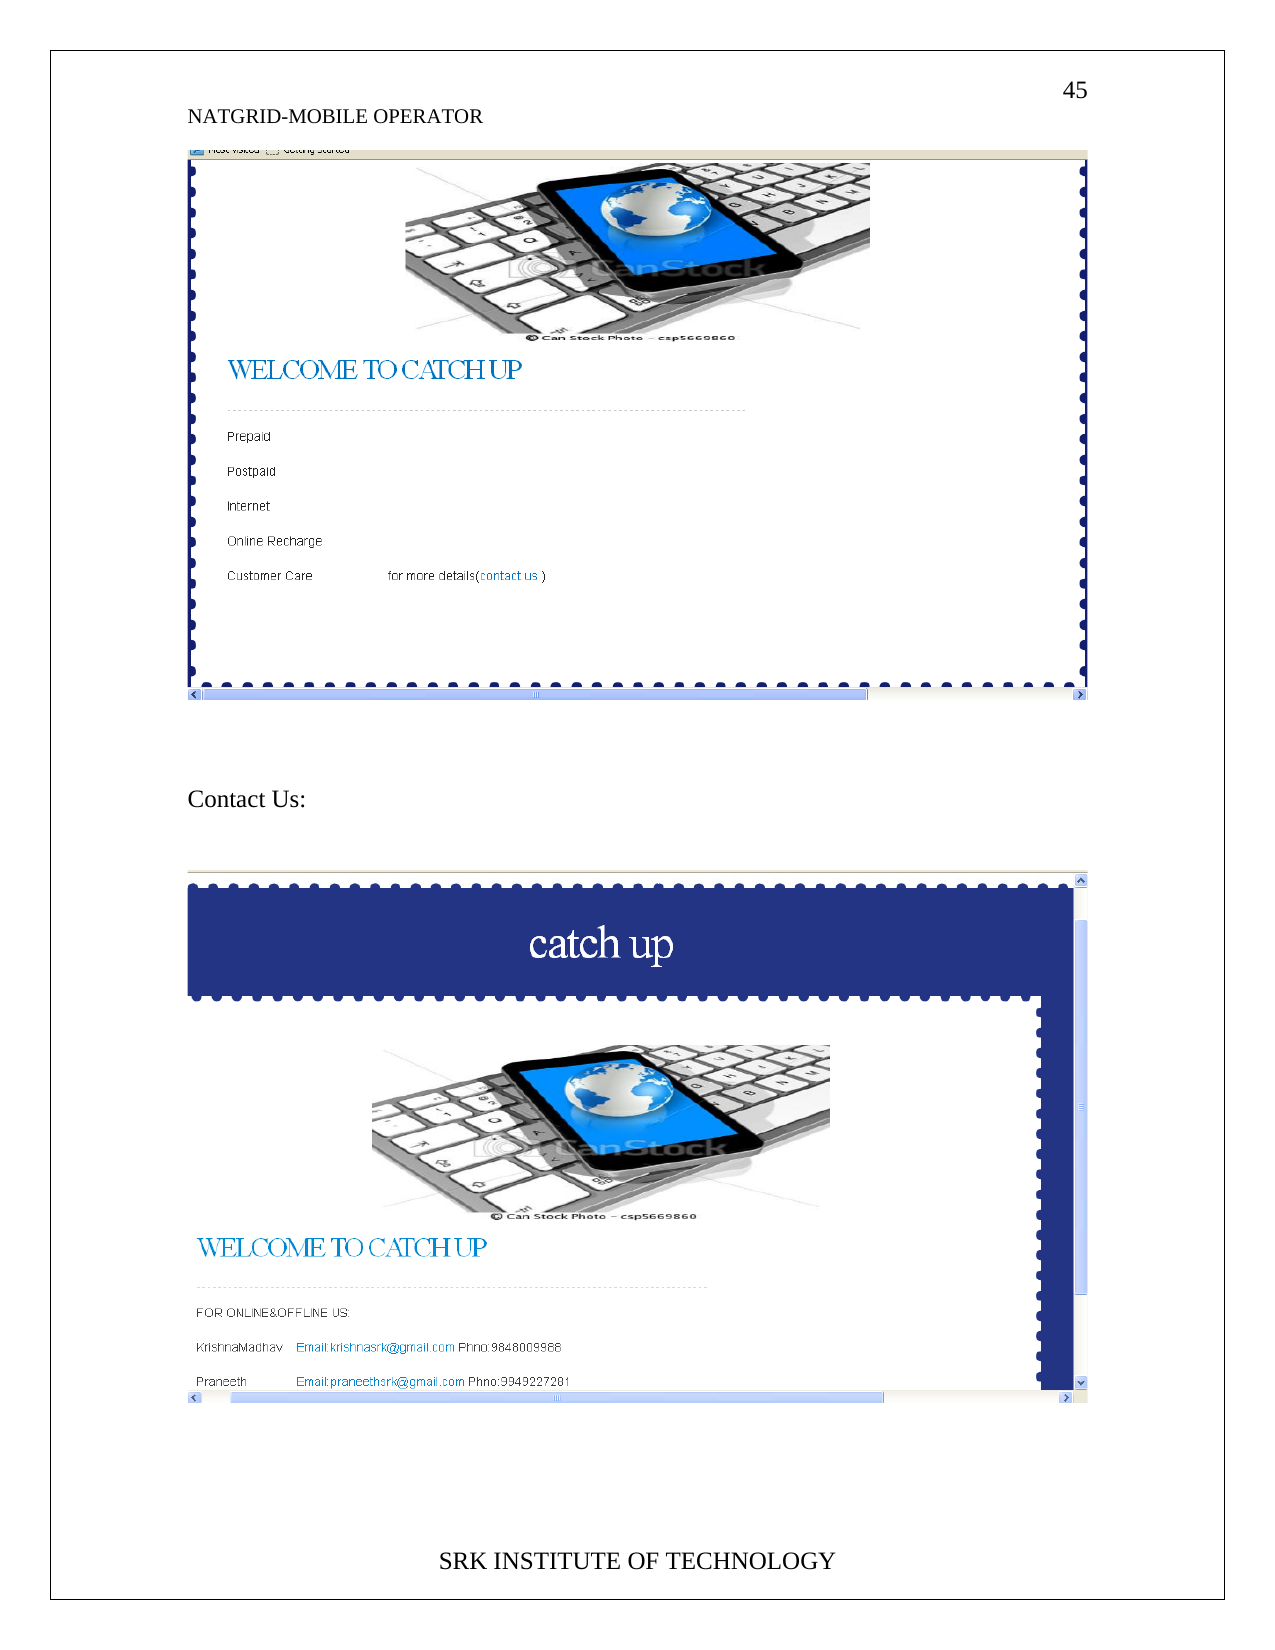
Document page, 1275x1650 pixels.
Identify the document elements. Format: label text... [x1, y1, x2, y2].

picture [187, 150, 1088, 700]
text Contact Us: [187, 784, 1087, 813]
picture [187, 870, 1088, 1403]
